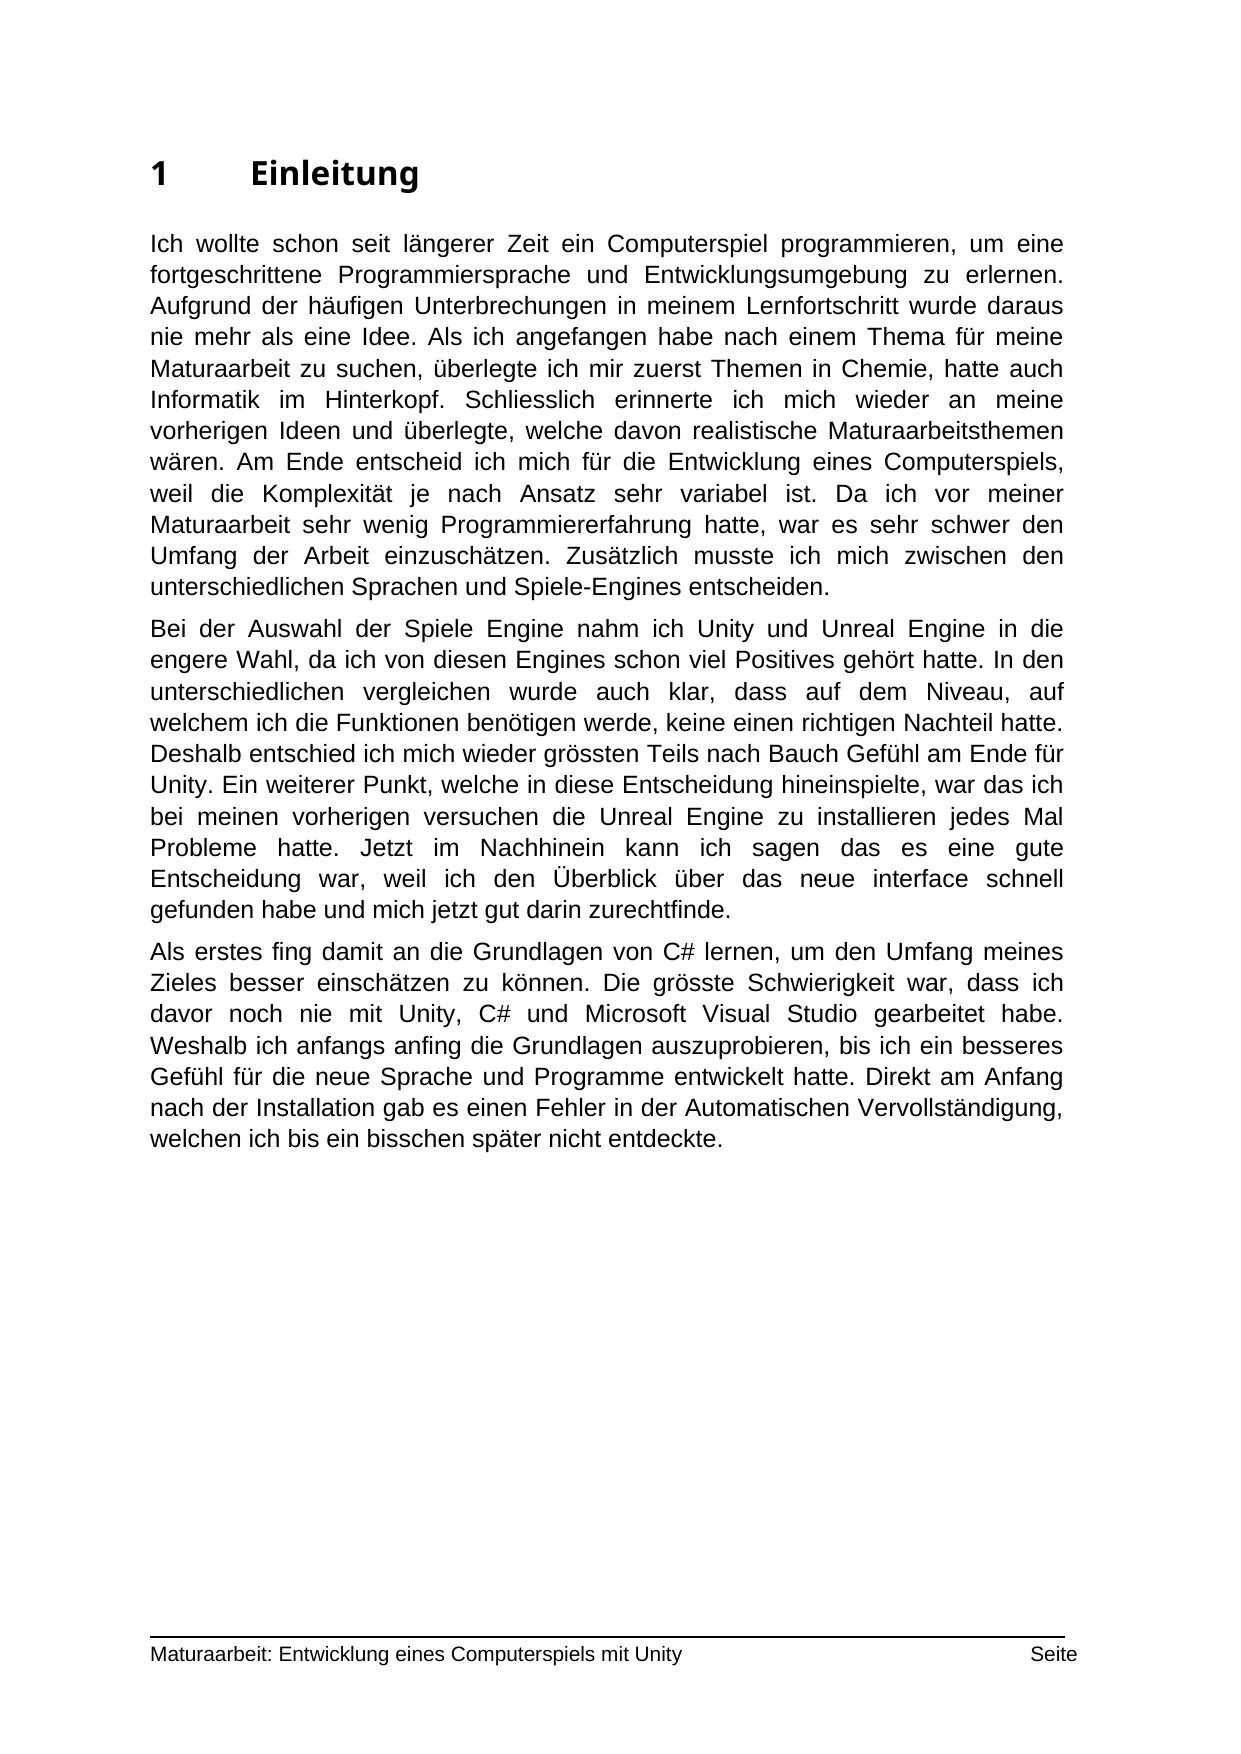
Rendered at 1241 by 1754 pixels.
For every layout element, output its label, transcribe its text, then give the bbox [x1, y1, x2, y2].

text Bei der Auswahl der Spiele Engine nahm ich Unity und Unreal Engine in die engere Wahl, da ich von diesen Engines schon viel Positives gehört hatte. In den unterschiedlichen vergleichen wurde auch klar, dass auf dem Niveau, auf welchem ich die Funktionen benötigen werde, keine einen richtigen Nachteil hatte. Deshalb entschied ich mich wieder grössten Teils nach Bauch Gefühl am Ende für Unity. Ein weiterer Punkt, welche in diese Entscheidung hineinspielte, war das ich bei meinen vorherigen versuchen die Unreal Engine zu installieren jedes Mal Probleme hatte. Jetzt im Nachhinein kann ich sagen das es eine gute Entscheidung war, weil ich den Überblick über das neue interface schnell gefunden habe und mich jetzt gut darin zurechtfinde. [150, 612, 1065, 925]
subtitle Einleitung [150, 150, 1065, 194]
text Ich wollte schon seit längerer Zeit ein Computerspiel programmieren, um eine fortgeschrittene Programmiersprache und Entwicklungsumgebung zu erlernen. Aufgrund der häufigen Unterbrechungen in meinem Lernfortschritt wurde daraus nie mehr als eine Idee. Als ich angefangen habe nach einem Thema für meine Maturaarbeit zu suchen, überlegte ich mir zuerst Themen in Chemie, hatte auch Informatik im Hinterkopf. Schliesslich erinnerte ich mich wieder an meine vorherigen Ideen und überlegte, welche davon realistische Maturaarbeitsthemen wären. Am Ende entscheid ich mich für die Entwicklung eines Computerspiels, weil die Komplexität je nach Ansatz sehr variabel ist. Da ich vor meiner Maturaarbeit sehr wenig Programmiererfahrung hatte, war es sehr schwer den Umfang der Arbeit einzuschätzen. Zusätzlich musste ich mich zwischen den unterschiedlichen Sprachen und Spiele-Engines entscheiden. [150, 227, 1065, 602]
text Als erstes fing damit an die Grundlagen von C# lernen, um den Umfang meines Zieles besser einschätzen zu können. Die grösste Schwierigkeit war, dass ich davor noch nie mit Unity, C# und Microsoft Visual Studio gearbeitet habe. Weshalb ich anfangs anfing die Grundlagen auszuprobieren, bis ich ein besseres Gefühl für die neue Sprache und Programme entwickelt hatte. Direkt am Anfang nach der Installation gab es einen Fehler in der Automatischen Vervollständigung, welchen ich bis ein bisschen später nicht entdeckte. [150, 935, 1065, 1154]
